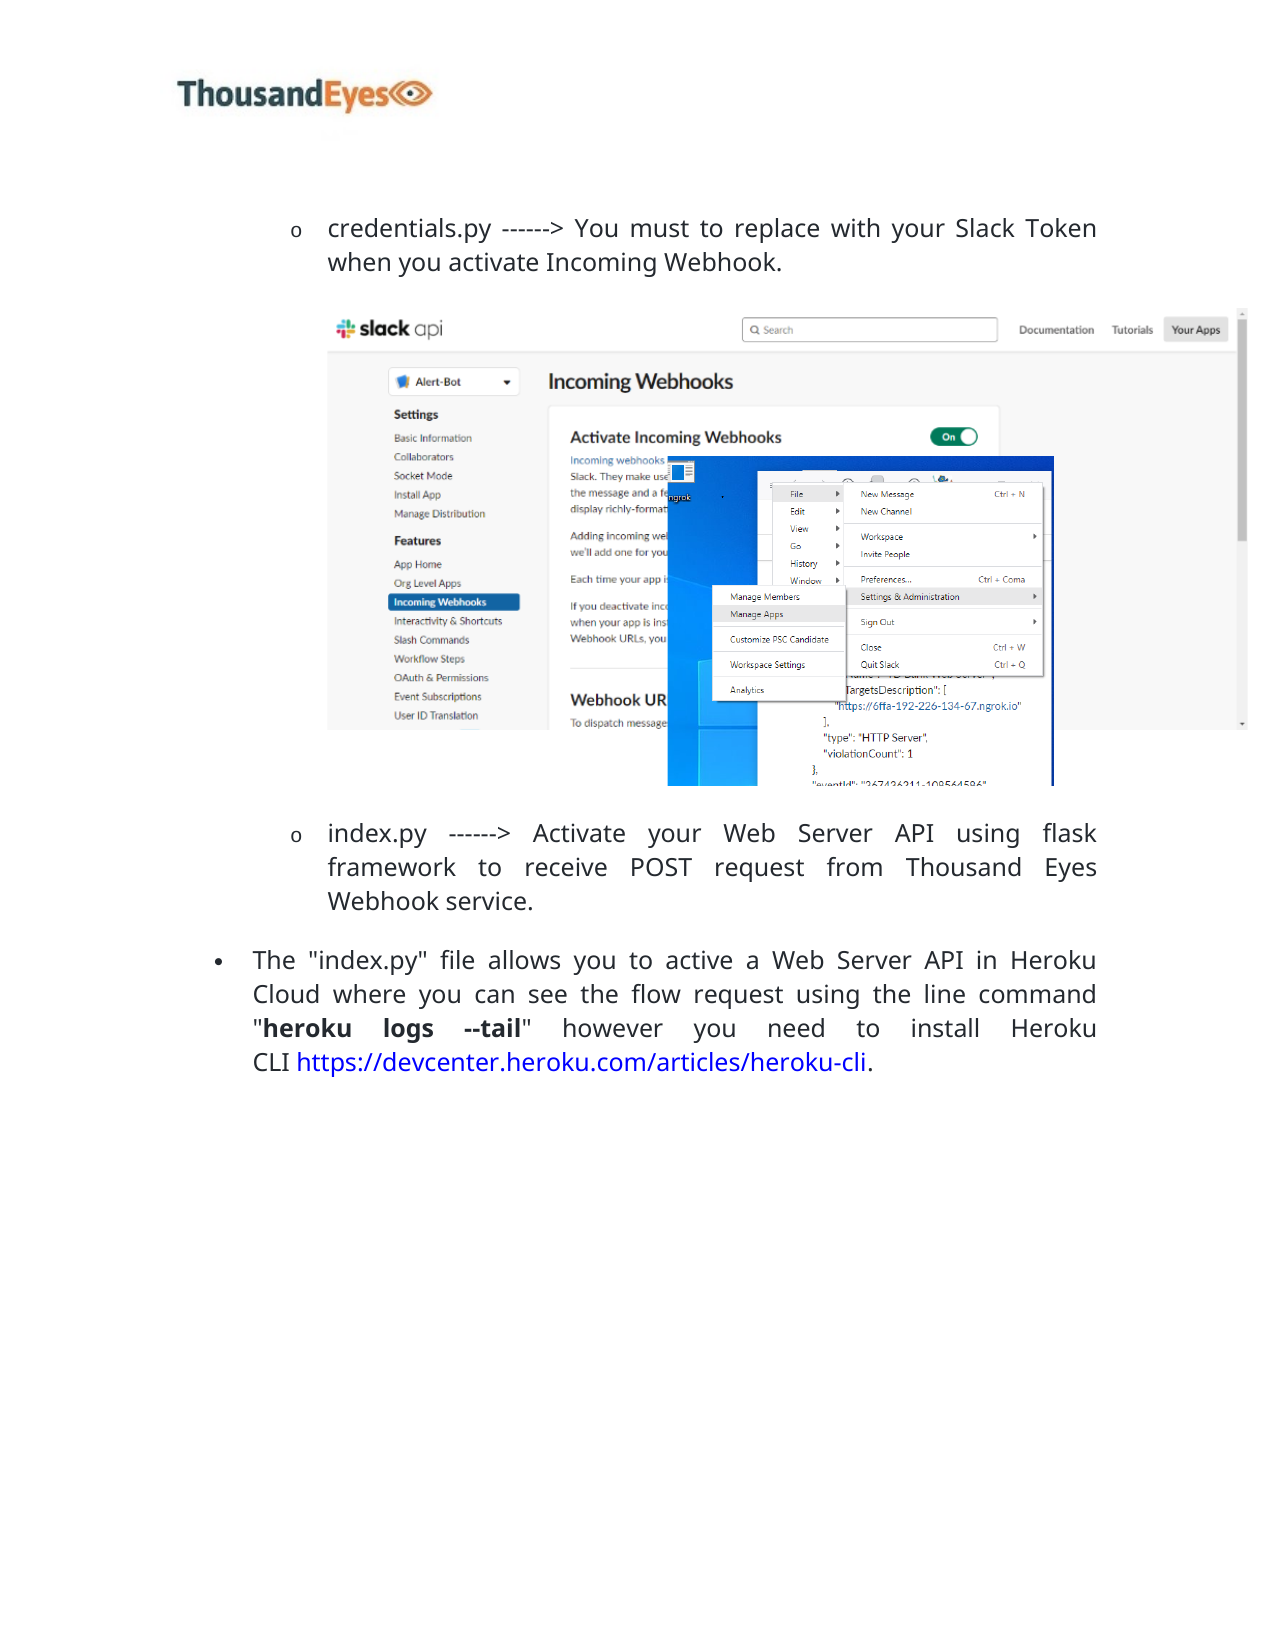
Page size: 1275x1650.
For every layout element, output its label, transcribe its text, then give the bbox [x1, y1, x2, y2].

picture [160, 46, 450, 146]
picture [327, 308, 1248, 786]
list index.py ------> Activate your Web Server API using flask framework to receive POST request from Thousand Eyes Webhook service. [290, 816, 1098, 918]
list credentials.py ------> You must to replace with your Slack Token when you activate Incoming Webhook. [290, 211, 1098, 279]
list The "index.py" file allows you to active a Web Server API in Heroku Cloud where you can see the flow request using the line command "heroku logs --tail" however you need to install Heroku CLI https://devcenter.heroku.com/articles/heroku-cli. [215, 943, 1098, 1079]
